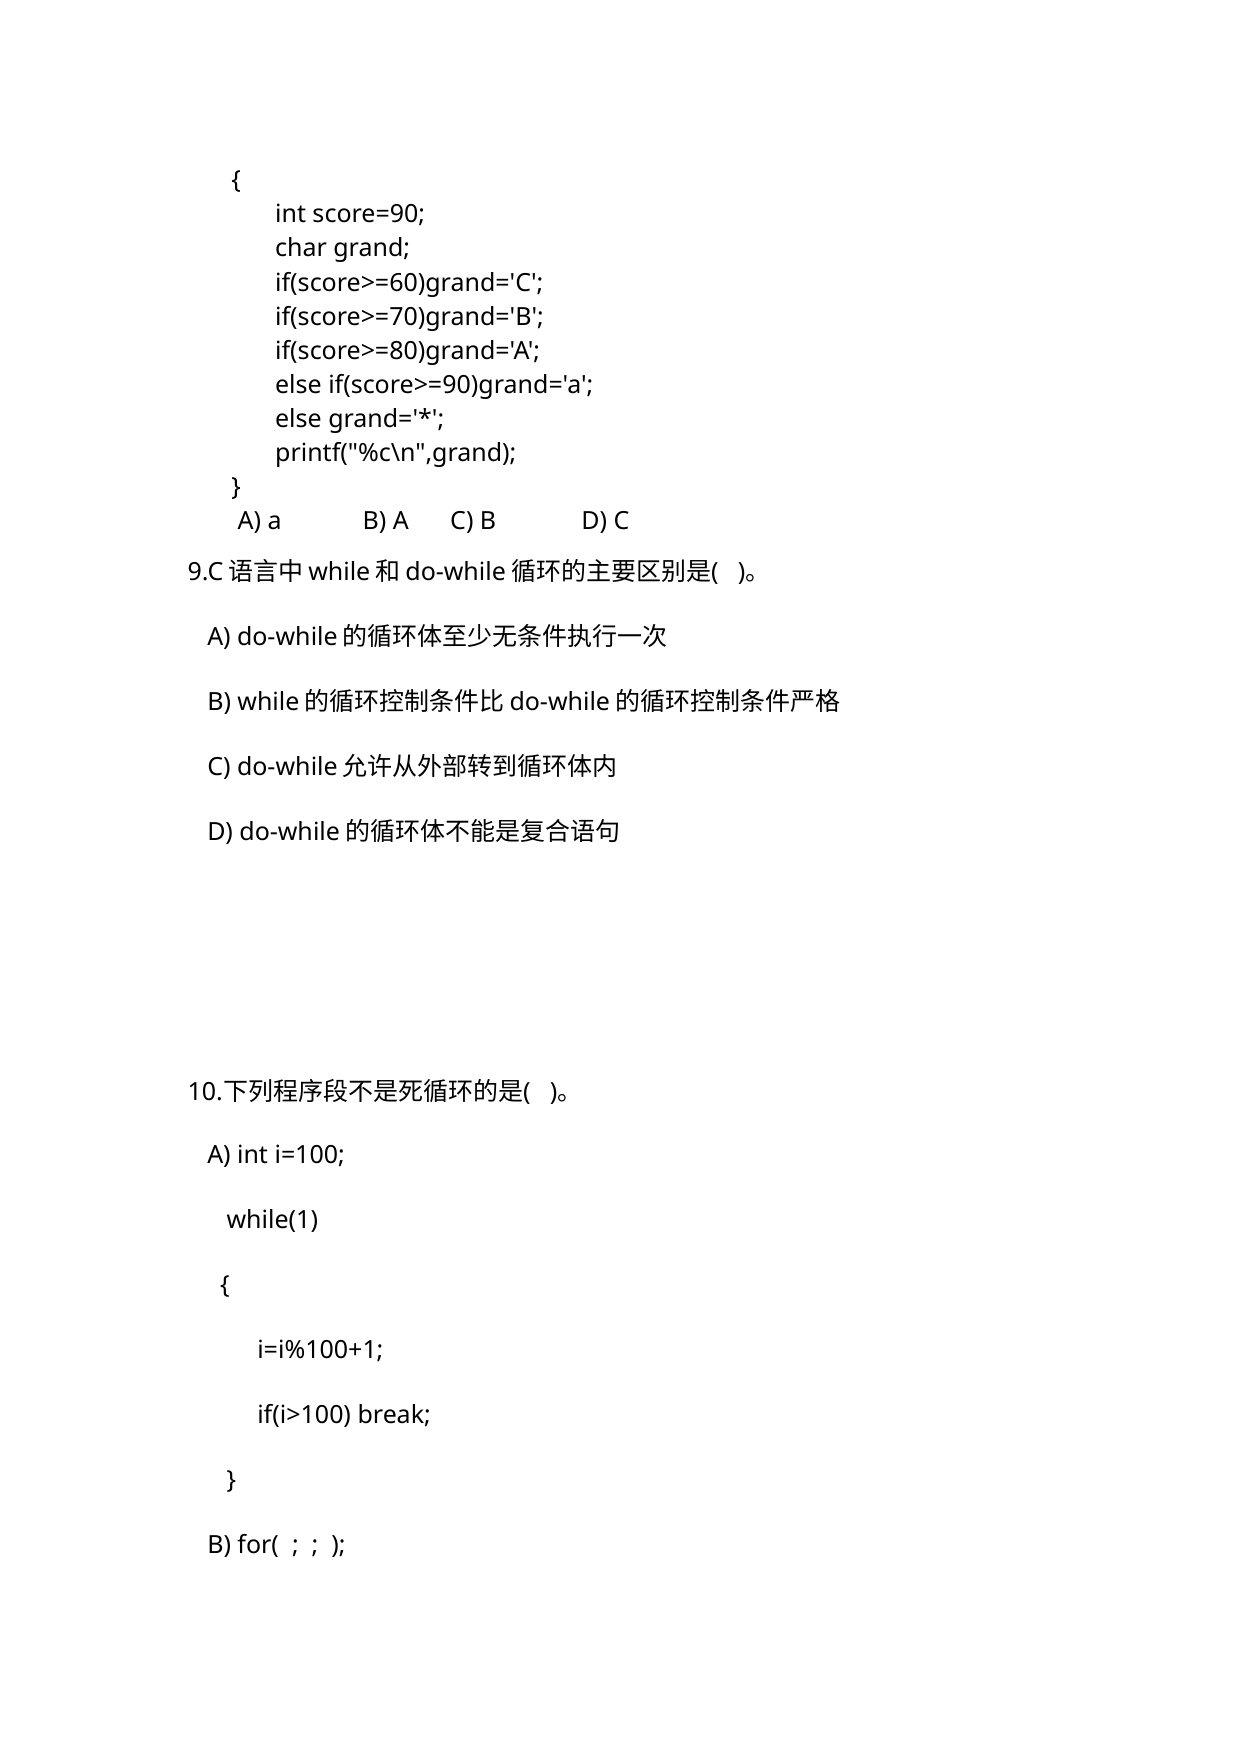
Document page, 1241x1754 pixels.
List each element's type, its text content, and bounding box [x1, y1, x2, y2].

text { [187, 162, 1053, 196]
text while(1) [187, 1187, 1053, 1252]
text int score=90; [187, 196, 1053, 230]
text A) int i=100; [187, 1122, 1053, 1187]
text printf("%c\n",grand); [187, 434, 1053, 468]
text if(score>=60)grand='C'; [187, 264, 1053, 298]
text { [187, 1252, 1053, 1317]
text } [187, 1447, 1053, 1512]
text char grand; [187, 230, 1053, 264]
text } [187, 468, 1053, 503]
text B) while的循环控制条件比do-while的循环控制条件严格 [187, 667, 1053, 732]
text D) do-while的循环体不能是复合语句 [187, 797, 1053, 862]
text else if(score>=90)grand='a'; [187, 366, 1053, 400]
text 10.下列程序段不是死循环的是( )。 [187, 1057, 1053, 1122]
text if(score>=80)grand='A'; [187, 332, 1053, 366]
text A) do-while的循环体至少无条件执行一次 [187, 602, 1053, 667]
text else grand='*'; [187, 400, 1053, 434]
text 9.C语言中while和do-while循环的主要区别是( )。 [187, 537, 1053, 602]
text if(score>=70)grand='B'; [187, 298, 1053, 332]
text C) do-while允许从外部转到循环体内 [187, 732, 1053, 797]
text if(i>100) break; [187, 1382, 1053, 1447]
text i=i%100+1; [187, 1317, 1053, 1382]
text A) a B) A C) B D) C [187, 503, 1053, 537]
text B) for( ; ; ); [187, 1512, 1053, 1577]
